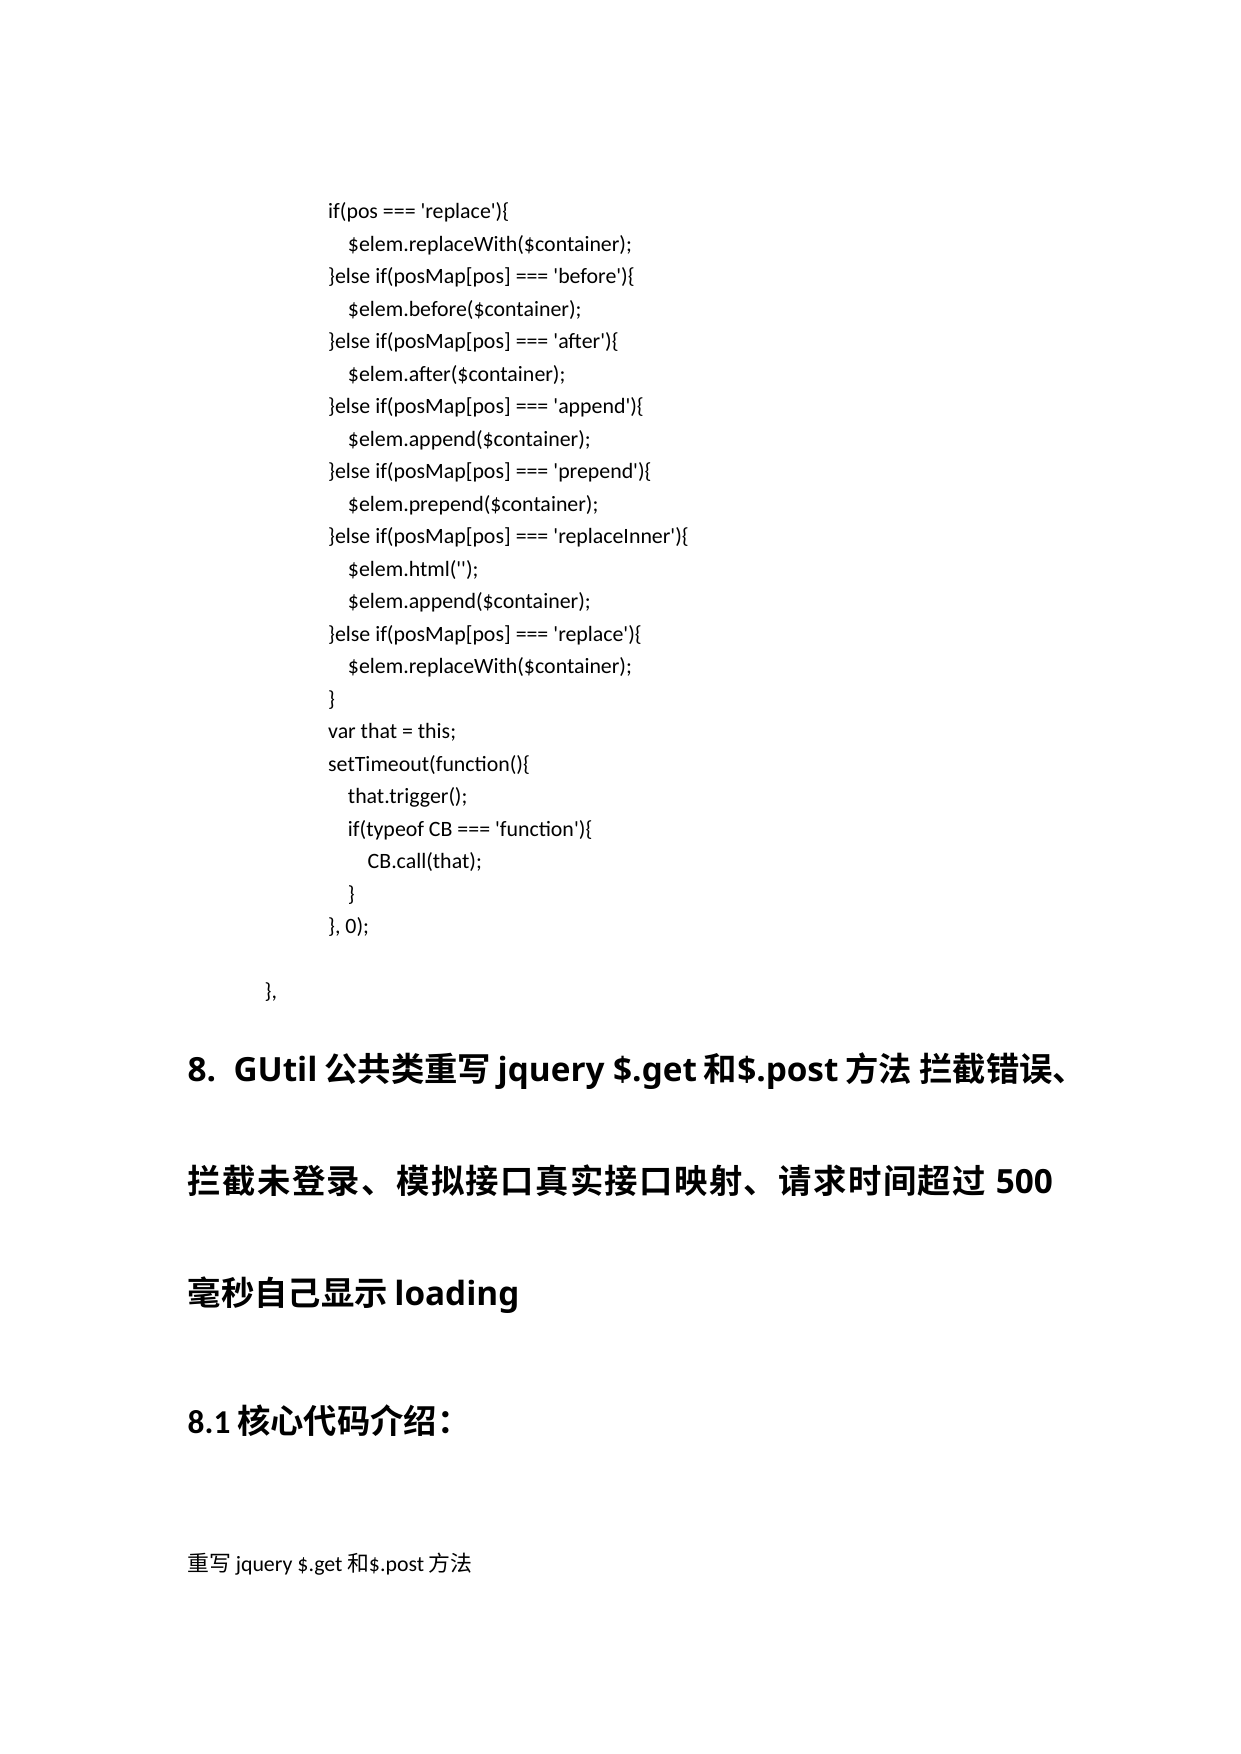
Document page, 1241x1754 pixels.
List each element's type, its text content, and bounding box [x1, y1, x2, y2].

list $elem.html(''); [225, 552, 1053, 584]
list }else if(posMap[pos] === 'replace'){ [225, 617, 1053, 649]
list }else if(posMap[pos] === 'prepend'){ [225, 454, 1053, 487]
list }else if(posMap[pos] === 'replaceInner'){ [225, 519, 1053, 552]
list }, 0); [225, 909, 1053, 942]
subtitle 8. GUtil公共类重写jquery $.get和$.post方法 拦截错误、拦截未登录、模拟接口真实接口映射、请求时间超过500毫秒自己显示loading [187, 1034, 1053, 1324]
list }else if(posMap[pos] === 'after'){ [225, 324, 1053, 357]
text 重写jquery $.get和$.post方法 [187, 1546, 1053, 1578]
list $elem.after($container); [225, 357, 1053, 389]
list $elem.append($container); [225, 584, 1053, 617]
list var that = this; [225, 714, 1053, 747]
list CB.call(that); [225, 844, 1053, 877]
list $elem.replaceWith($container); [225, 649, 1053, 682]
subtitle 8.1核心代码介绍： [187, 1386, 1053, 1451]
list } [225, 682, 1053, 714]
list $elem.append($container); [225, 422, 1053, 454]
list }else if(posMap[pos] === 'append'){ [225, 389, 1053, 422]
list } [225, 877, 1053, 909]
list $elem.before($container); [225, 292, 1053, 324]
list }else if(posMap[pos] === 'before'){ [225, 259, 1053, 292]
list $elem.replaceWith($container); [225, 227, 1053, 259]
list if(typeof CB === 'function'){ [225, 812, 1053, 844]
list setTimeout(function(){ [225, 747, 1053, 779]
list that.trigger(); [225, 779, 1053, 812]
list }, [225, 974, 1053, 1007]
list if(pos === 'replace'){ [225, 194, 1053, 227]
list $elem.prepend($container); [225, 487, 1053, 519]
